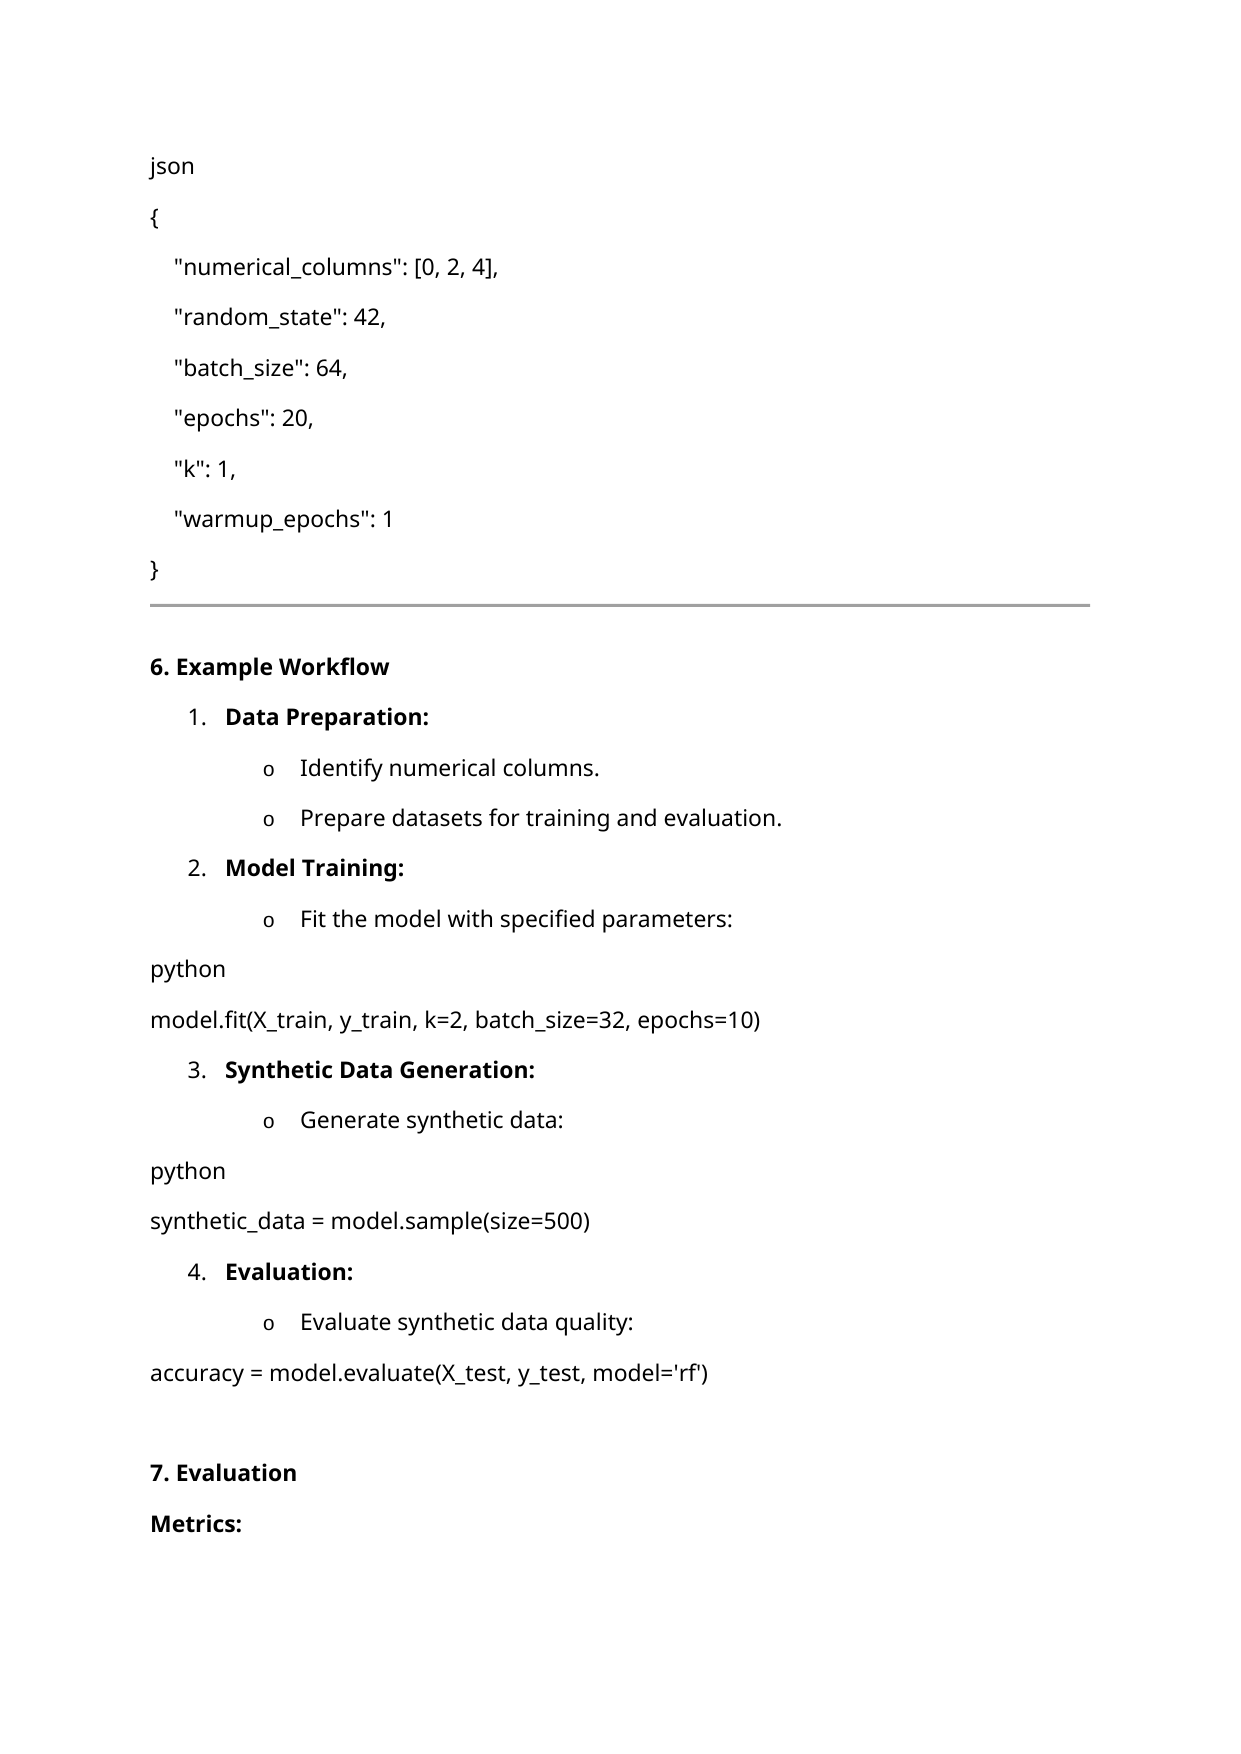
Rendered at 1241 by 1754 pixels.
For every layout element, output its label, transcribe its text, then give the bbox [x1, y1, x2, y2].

list Generate synthetic data: [262, 1104, 1090, 1136]
list Identify numerical columns. [262, 751, 1090, 783]
text "random_state": 42, [150, 301, 1090, 332]
list Prepare datasets for training and evaluation. [262, 802, 1090, 833]
text accuracy = model.evaluate(X_test, y_test, model='rf') [150, 1356, 1090, 1388]
list Evaluation: [187, 1256, 1090, 1287]
text python [150, 953, 1090, 984]
list Evaluate synthetic data quality: [262, 1306, 1090, 1337]
text "epochs": 20, [150, 402, 1090, 433]
text "batch_size": 64, [150, 352, 1090, 383]
text json [150, 150, 1090, 181]
text Metrics: [150, 1508, 1090, 1539]
text { [150, 200, 1090, 232]
text 6. Example Workflow [150, 651, 1090, 682]
text "numerical_columns": [0, 2, 4], [150, 251, 1090, 282]
text "k": 1, [150, 452, 1090, 484]
text 7. Evaluation [150, 1457, 1090, 1488]
text model.fit(X_train, y_train, k=2, batch_size=32, epochs=10) [150, 1003, 1090, 1035]
text synthetic_data = model.sample(size=500) [150, 1205, 1090, 1236]
text python [150, 1155, 1090, 1186]
list Synthetic Data Generation: [187, 1054, 1090, 1085]
list Fit the model with specified parameters: [262, 903, 1090, 934]
text "warmup_epochs": 1 [150, 503, 1090, 534]
list Data Preparation: [187, 701, 1090, 732]
list Model Training: [187, 852, 1090, 883]
text } [150, 553, 1090, 584]
